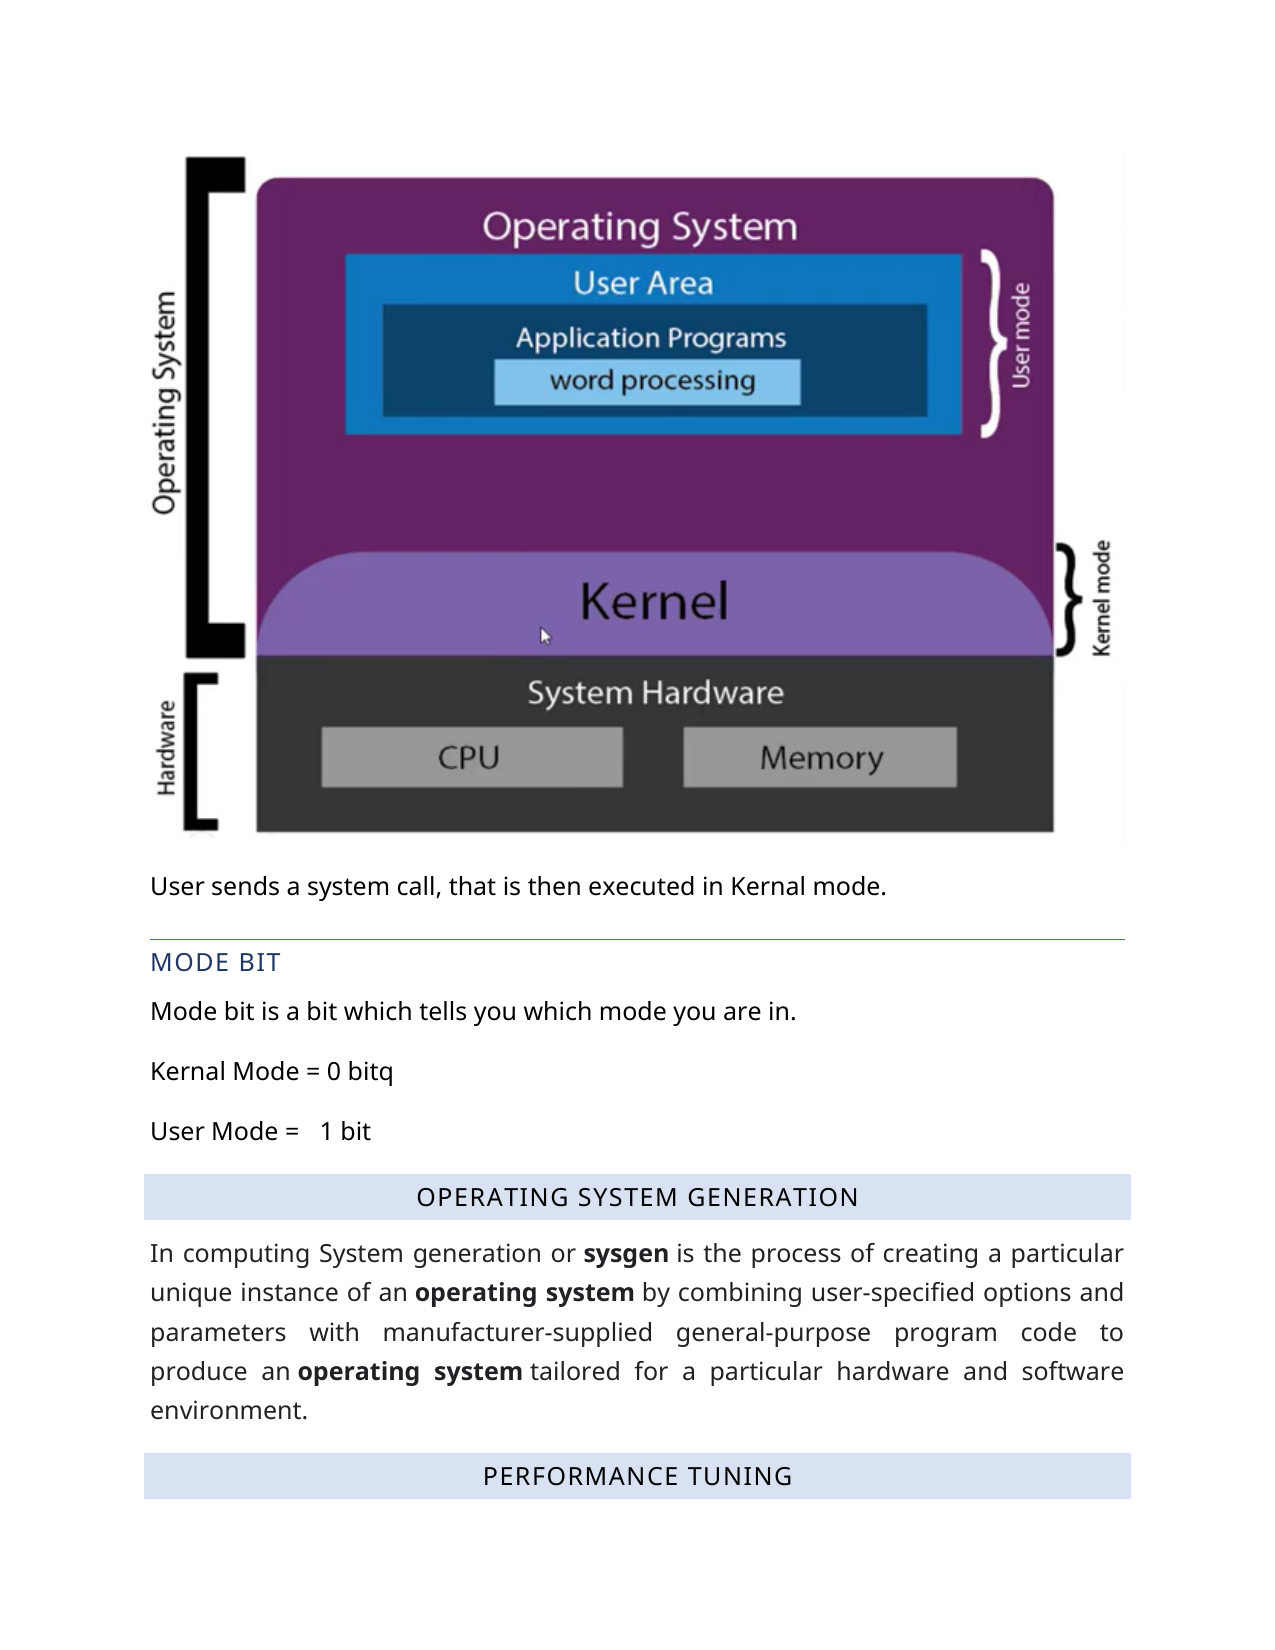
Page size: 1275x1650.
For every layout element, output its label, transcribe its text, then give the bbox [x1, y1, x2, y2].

text User Mode = 1 bit [150, 1114, 1125, 1148]
text In computing System generation or sysgen is the process of creating a particular unique instance of an operating system by combining user-specified options and parameters with manufacturer-supplied general-purpose program code to produce an operating system tailored for a particular hardware and software environment. [150, 1236, 1125, 1314]
text User sends a system call, that is then executed in Kernal mode. [150, 868, 1125, 902]
text In computing System generation or sysgen is the process of creating a particular unique instance of an operating system by combining user-specified options and parameters with manufacturer-supplied general-purpose program code to produce an operating system tailored for a particular hardware and software environment. [150, 1348, 1125, 1427]
subtitle Performance Tuning [150, 1459, 1125, 1493]
subtitle Mode Bit [150, 940, 1125, 978]
subtitle Operating System Generation [150, 1180, 1125, 1214]
picture [150, 150, 1125, 843]
text Kernal Mode = 0 bitq [150, 1054, 1125, 1088]
text Mode bit is a bit which tells you which mode you are in. [150, 994, 1125, 1028]
